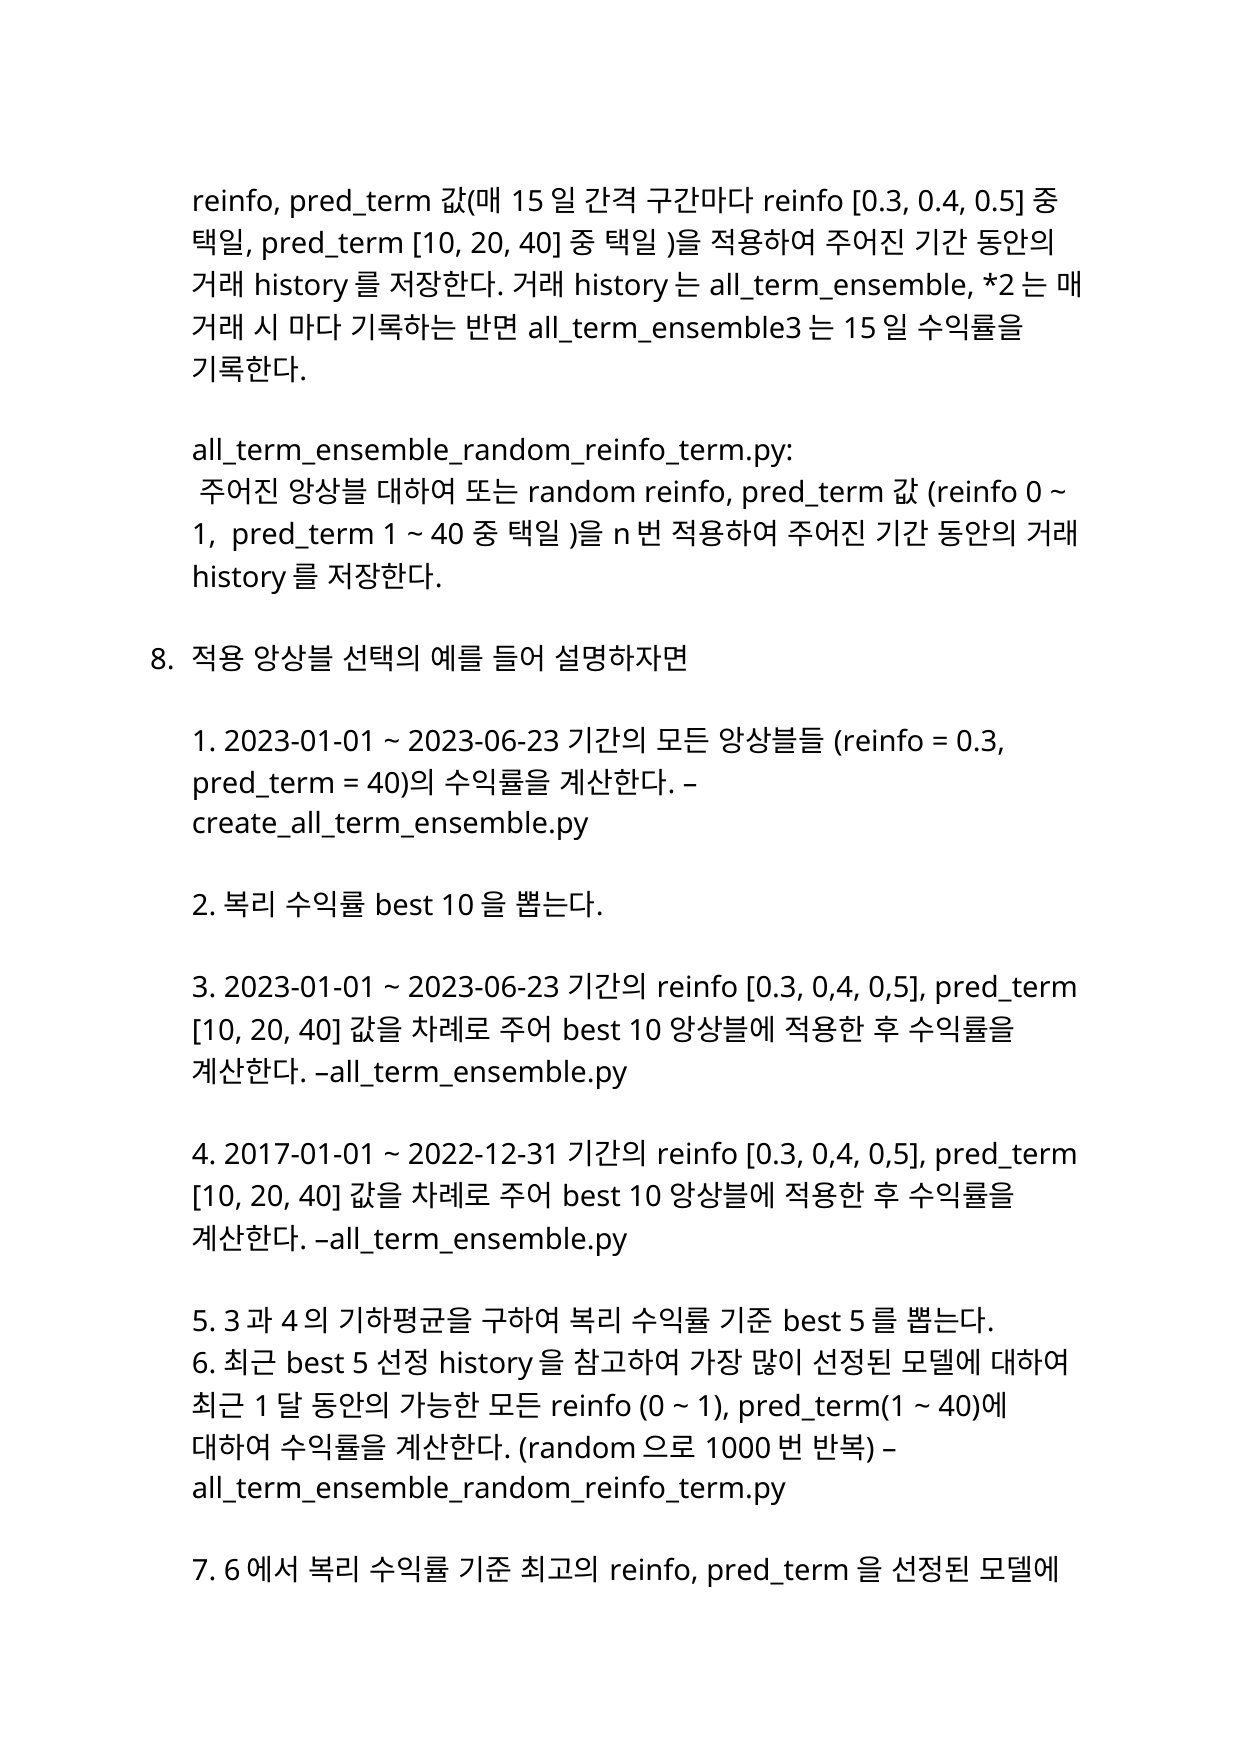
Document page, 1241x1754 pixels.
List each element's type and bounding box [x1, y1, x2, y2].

list [150, 177, 1090, 596]
list [150, 635, 1090, 1589]
